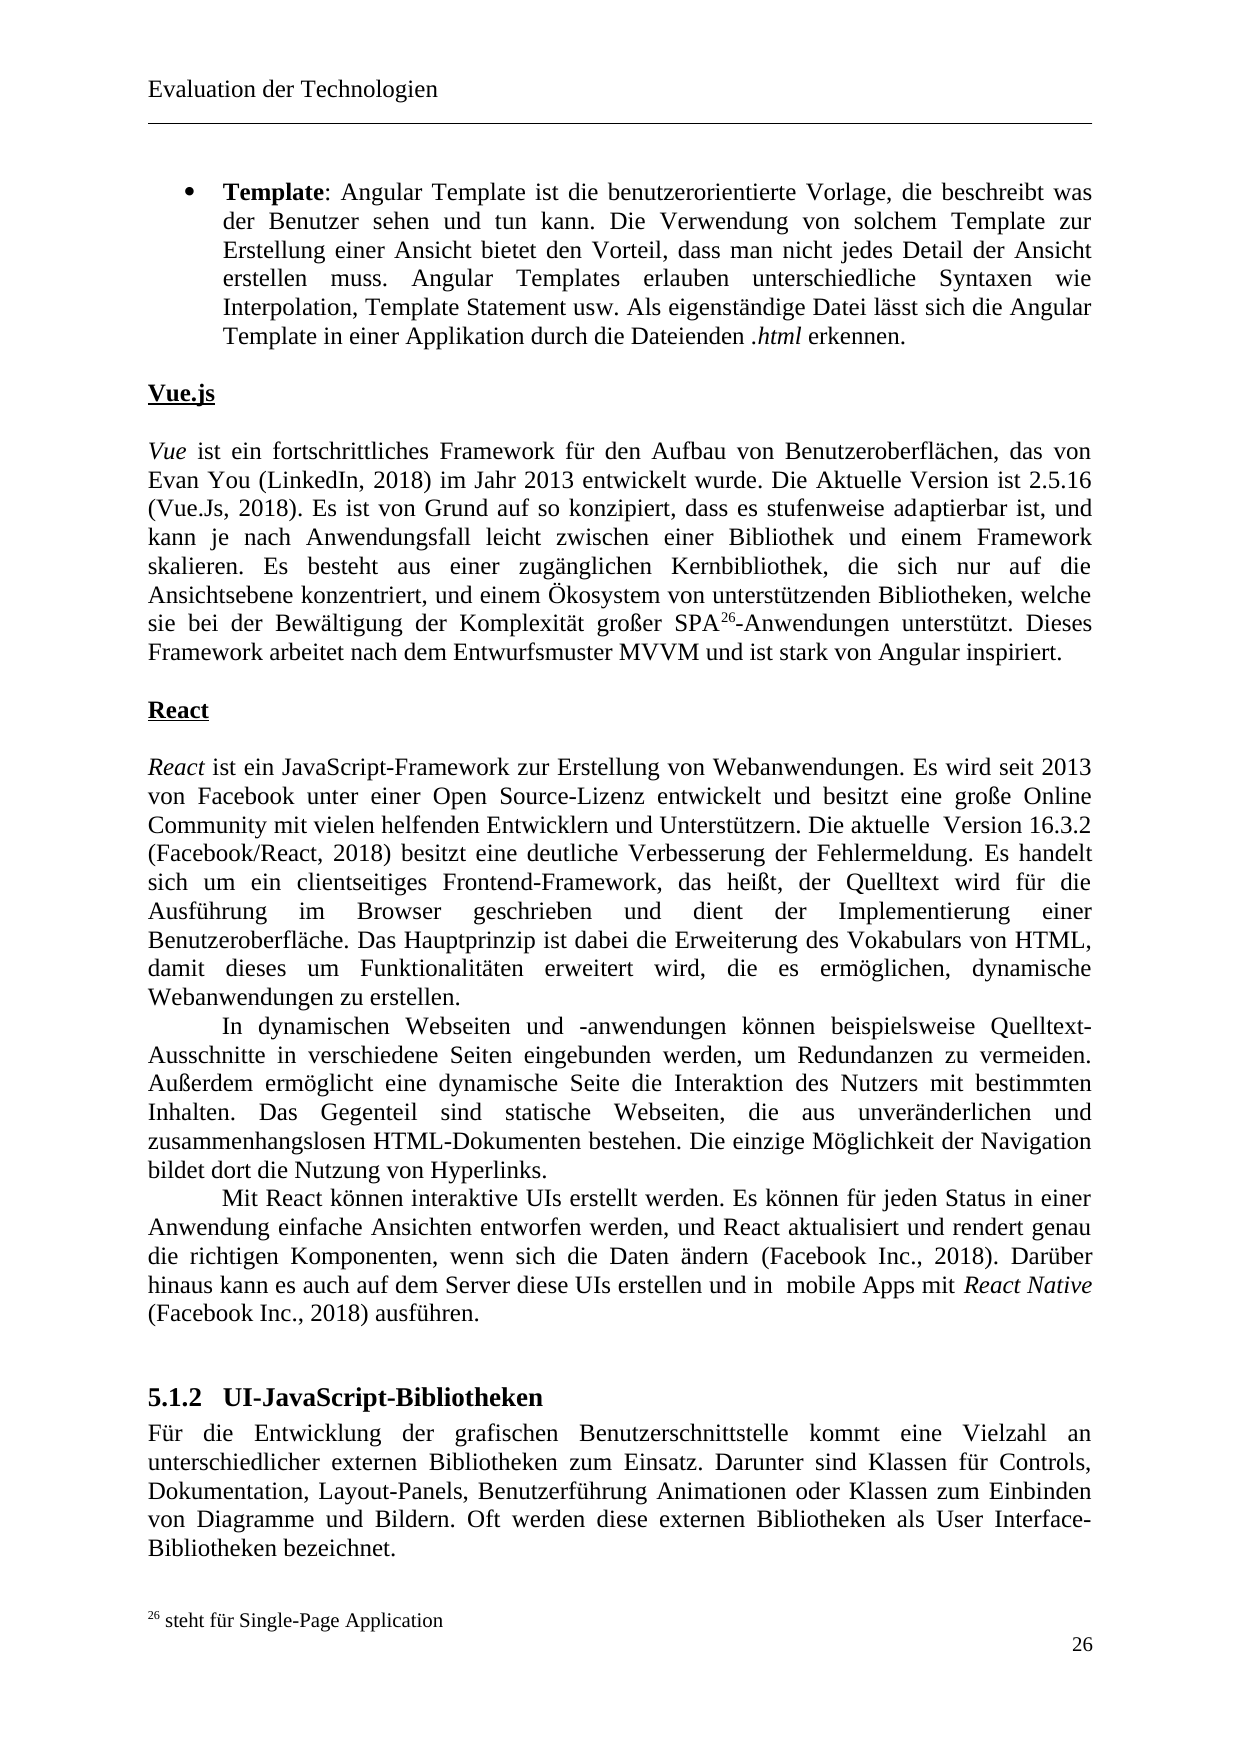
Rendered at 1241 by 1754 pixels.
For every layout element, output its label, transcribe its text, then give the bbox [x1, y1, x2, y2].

text Für die Entwicklung der grafischen Benutzerschnittstelle kommt eine Vielzahl an unterschiedlicher externen Bibliotheken zum Einsatz. Darunter sind Klassen für Controls, Dokumentation, Layout-Panels, Benutzerführung Animationen oder Klassen zum Einbinden von Diagramme und Bildern. Oft werden diese externen Bibliotheken als User Interface-Bibliotheken bezeichnet. [148, 1418, 1092, 1562]
list Template: Angular Template ist die benutzerorientierte Vorlage, die beschreibt was der Benutzer sehen und tun kann. Die Verwendung von solchem Template zur Erstellung einer Ansicht bietet den Vorteil, dass man nicht jedes Detail der Ansicht erstellen muss. Angular Templates erlauben unterschiedliche Syntaxen wie Interpolation, Template Statement usw. Als eigenständige Datei lässt sich die Angular Template in einer Applikation durch die Dateienden .html erkennen. [185, 177, 1092, 350]
text Vue.js [148, 378, 1092, 407]
text Vue ist ein fortschrittliches Framework für den Aufbau von Benutzeroberflächen, das von Evan You im Jahr 2013 entwickelt wurde. Die Aktuelle Version ist 2.5.16. Es ist von Grund auf so konzipiert, dass es stufenweise adaptierbar ist, und kann je nach Anwendungsfall leicht zwischen einer Bibliothek und einem Framework skalieren. Es besteht aus einer zugänglichen Kernbibliothek, die sich nur auf die Ansichtsebene konzentriert, und einem Ökosystem von unterstützenden Bibliotheken, welche sie bei der Bewältigung der Komplexität großer SPA-Anwendungen unterstützt. Dieses Framework arbeitet nach dem Entwurfsmuster MVVM und ist stark von Angular inspiriert. [148, 436, 1092, 666]
text React [148, 695, 1092, 723]
text Mit React können interaktive UIs erstellt werden. Es können für jeden Status in einer Anwendung einfache Ansichten entworfen werden, und React aktualisiert und rendert genau die richtigen Komponenten, wenn sich die Daten ändern . Darüber hinaus kann es auch auf dem Server diese UIs erstellen und in mobile Apps mit React Native ausführen. [148, 1183, 1092, 1327]
text React ist ein JavaScript-Framework zur Erstellung von Webanwendungen. Es wird seit 2013 von Facebook unter einer Open Source-Lizenz entwickelt und besitzt eine große Online Community mit vielen helfenden Entwicklern und Unterstützern. Die aktuelle Version 16.3.2 besitzt eine deutliche Verbesserung der Fehlermeldung. Es handelt sich um ein clientseitiges Frontend-Framework, das heißt, der Quelltext wird für die Ausführung im Browser geschrieben und dient der Implementierung einer Benutzeroberfläche. Das Hauptprinzip ist dabei die Erweiterung des Vokabulars von HTML, damit dieses um Funktionalitäten erweitert wird, die es ermöglichen, dynamische Webanwendungen zu erstellen. [148, 752, 1092, 1011]
text In dynamischen Webseiten und -anwendungen können beispielsweise Quelltext-Ausschnitte in verschiedene Seiten eingebunden werden, um Redundanzen zu vermeiden. Außerdem ermöglicht eine dynamische Seite die Interaktion des Nutzers mit bestimmten Inhalten. Das Gegenteil sind statische Webseiten, die aus unveränderlichen und zusammenhangslosen HTML-Dokumenten bestehen. Die einzige Möglichkeit der Navigation bildet dort die Nutzung von Hyperlinks. [148, 1011, 1092, 1183]
subtitle UI-JavaScript-Bibliotheken [148, 1381, 1092, 1412]
